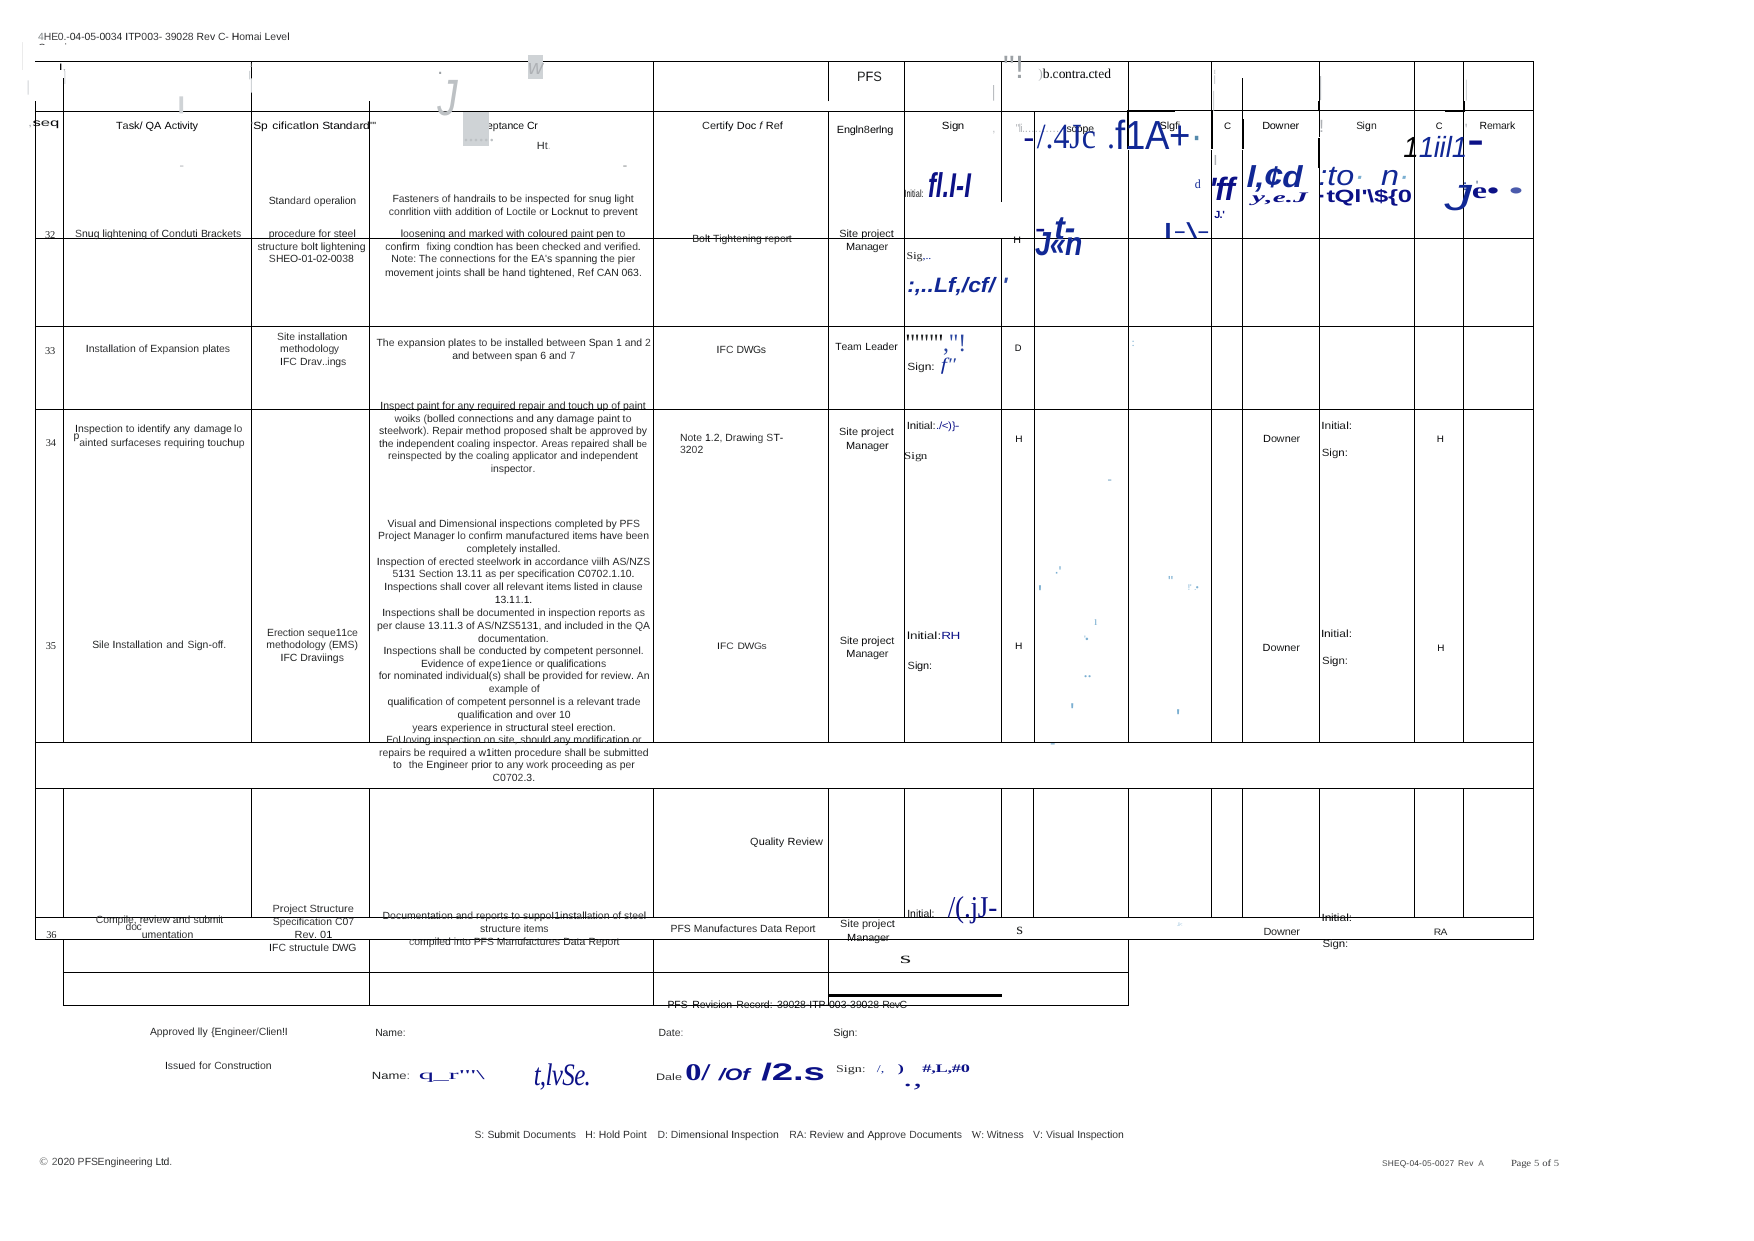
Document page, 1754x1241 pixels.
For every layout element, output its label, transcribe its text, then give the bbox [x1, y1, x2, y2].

text Dale 0/ /Of /2.s Sign: /, ).,#,L,#0 [656, 1050, 1614, 1092]
text " !' .• [1168, 573, 1203, 593]
text Note: The connections for the EA's spanning the pier movement joints shall be hand tightened, Ref CAN 063. [383, 253, 642, 278]
list documentation [46, 926, 224, 941]
text Sig,.. [906, 249, 1022, 262]
text :,..Lf,/cf/ ' [907, 273, 1022, 297]
text lnitial:RH '• [907, 629, 1101, 642]
text l,¢d :to· n· [1246, 160, 1414, 194]
text Inspect paint for any required repair and touch up of paint woiks (bolled connections and any damage paint to steelwork). Repair method proposed shalt be approved by the independent coaling inspector. Areas repaired shall be reinspected by the coaling applicator and independent inspector. [378, 400, 647, 474]
subtitle s [901, 923, 1022, 938]
text Site project Manager [839, 634, 896, 659]
text Initial: /(.jJ- [907, 892, 1026, 923]
text Erection seque11ce methodology (EMS) IFC Draviings [266, 626, 358, 663]
text Documentation and reports to suppoI1installation of steel structure items [382, 909, 647, 934]
text - [899, 472, 1111, 486]
text Inspections shall cover all relevant items listed in clause 13.11.1. [377, 581, 649, 605]
text Team Leader '"""',"! D : [835, 332, 1614, 357]
list painted surfaceses requiring touchup [46, 434, 249, 450]
text Site project Manager [839, 227, 895, 253]
text d 'ff [1194, 172, 1235, 208]
text ''! )b.contra.cted I [1003, 59, 1614, 83]
text Name: q_r"'\ t,lvSe. [372, 1050, 592, 1092]
text Sign: f" [907, 357, 1614, 373]
text - t-J«n [1035, 227, 1122, 258]
text ' [900, 698, 1074, 724]
text Site project Manager [840, 918, 897, 943]
text Inspections shall be documented in inspection reports as per clause 13.11.3 of AS/NZS5131, and included in the QA documentation. [377, 606, 650, 644]
text s [899, 949, 1026, 967]
text The expansion plates to be installed between Span 1 and 2 and between span 6 and 7 [376, 337, 654, 361]
text qualification of competent personnel is a relevant trade qualification and over 10 [378, 696, 649, 721]
text ' [900, 581, 1042, 607]
text Note 1.2, Drawing ST-3202 [680, 431, 806, 455]
text loosening and marked with coloured paint pen to confirm fixing condtion has been checked and verified. [382, 227, 644, 252]
text Sign: .. [907, 652, 1101, 681]
text :, ' [1463, 175, 1614, 194]
list Installation of Expansion plates [45, 343, 231, 356]
text ·' [1054, 563, 1101, 581]
list Sile Installation and Sign-off. [46, 639, 227, 652]
list Snug lightening of Conduti Brackets [45, 227, 242, 241]
text - [1050, 733, 1101, 751]
text Visual and Dimensional inspections completed by PFS Project Manager lo confirm manufactured items have been completely installed. [377, 517, 650, 554]
text 11iil1- [1401, 146, 1486, 160]
text for nominated individual(s) shall be provided for review. An example of [378, 670, 649, 695]
text I-\- [1162, 227, 1614, 242]
text ' [1176, 704, 1203, 731]
text Site project Manager [839, 426, 895, 451]
text . w J [437, 43, 566, 123]
text procedure for steel structure bolt lightening SHEO-01-02-0038 [257, 227, 366, 265]
text II, 1 [22, 43, 256, 78]
text Site installation methodology IFC Drav..ings [277, 330, 348, 368]
text FoUoving inspection on site, should any modification or repairs be required a w1itten procedure shall be submitted to the Engineer prior to any work proceeding as per C0702.3. [374, 733, 653, 783]
text J.' [1204, 208, 1235, 221]
text Project Structure Specification C07 Rev. 01 [271, 903, 354, 941]
